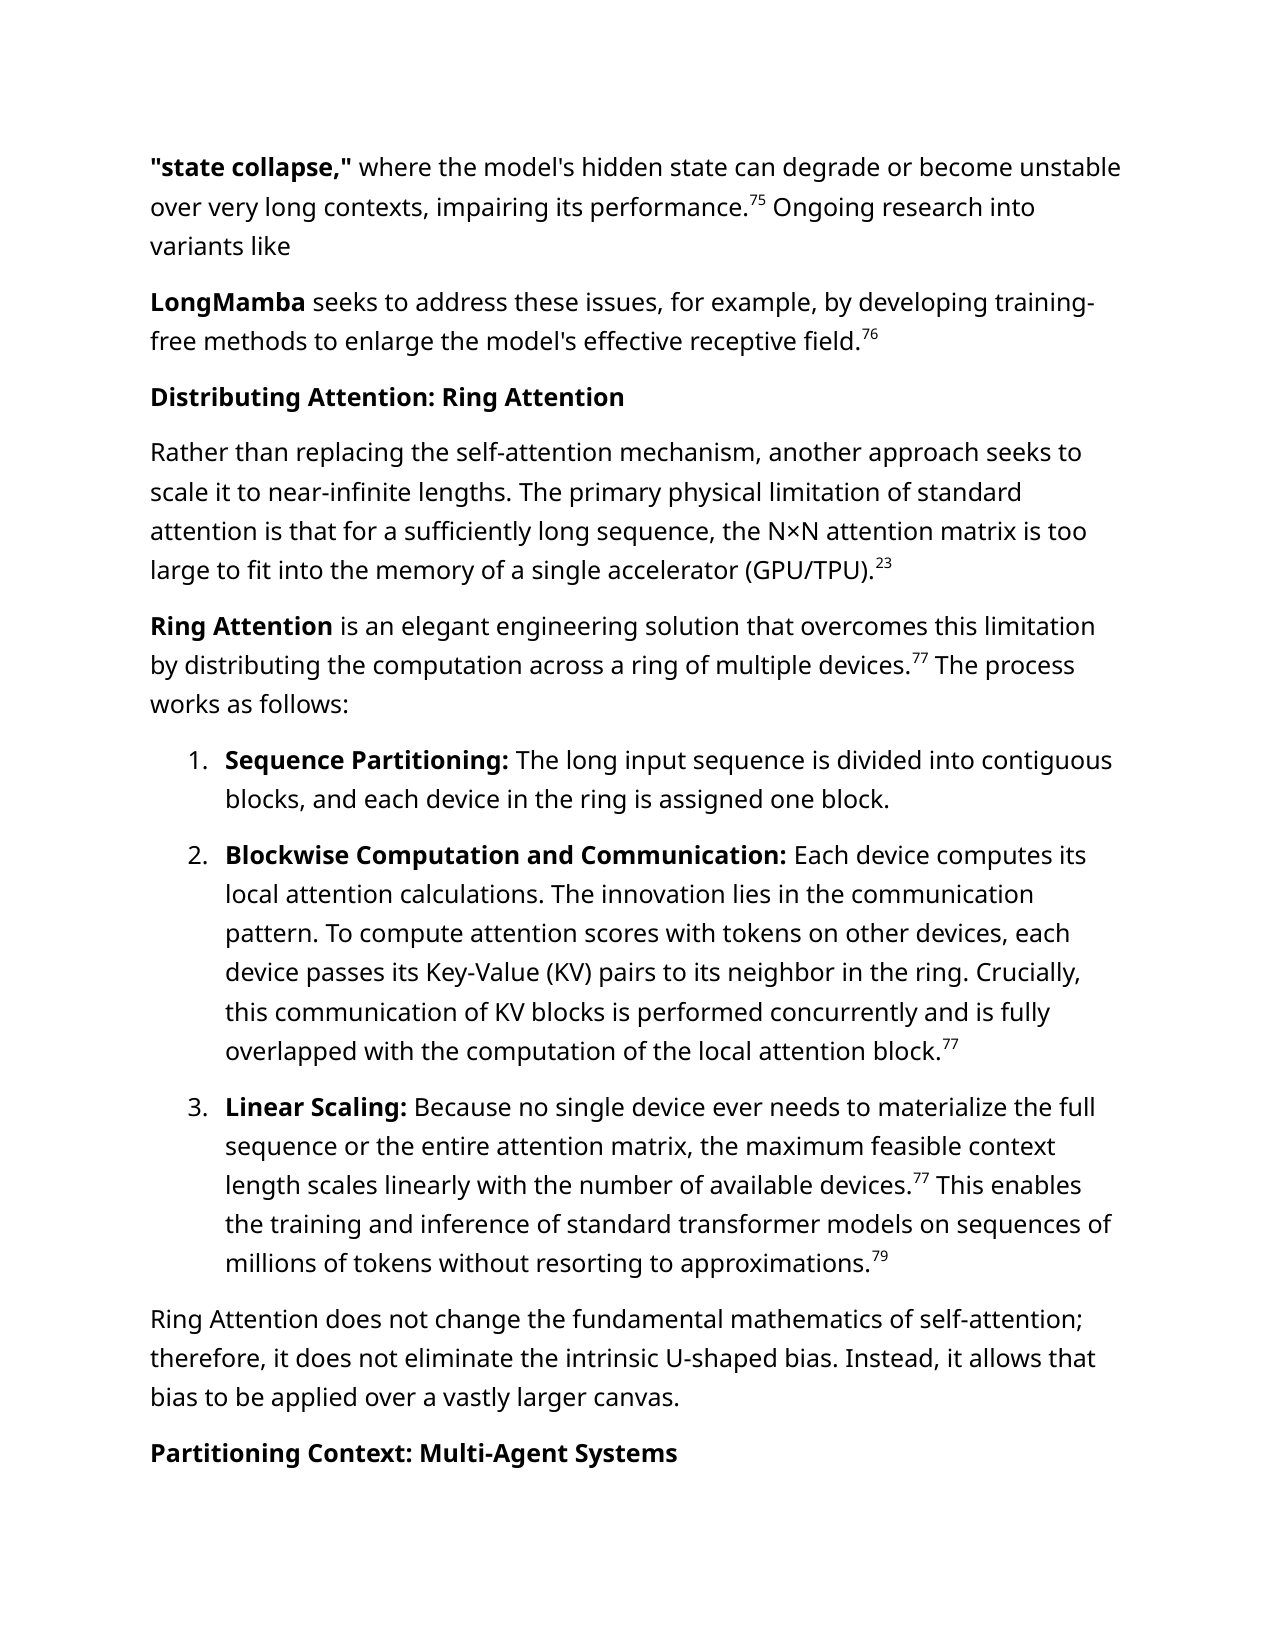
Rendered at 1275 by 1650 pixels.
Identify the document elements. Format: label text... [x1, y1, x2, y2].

text Distributing Attention: Ring Attention [150, 379, 1125, 413]
list Blockwise Computation and Communication: Each device computes its local attention calculations. The innovation lies in the communication pattern. To compute attention scores with tokens on other devices, each device passes its Key-Value (KV) pairs to its neighbor in the ring. Crucially, this communication of KV blocks is performed concurrently and is fully overlapped with the computation of the local attention block.77 [187, 837, 1125, 1067]
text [150, 150, 1125, 262]
text Ring Attention does not change the fundamental mathematics of self-attention; therefore, it does not eliminate the intrinsic U-shaped bias. Instead, it allows that bias to be applied over a vastly larger canvas. [150, 1302, 1125, 1414]
list Linear Scaling: Because no single device ever needs to materialize the full sequence or the entire attention matrix, the maximum feasible context length scales linearly with the number of available devices.77 This enables the training and inference of standard transformer models on sequences of millions of tokens without resorting to approximations.79 [187, 1089, 1125, 1280]
text Rather than replacing the self-attention mechanism, another approach seeks to scale it to near-infinite lengths. The primary physical limitation of standard attention is that for a sufficiently long sequence, the N×N attention matrix is too large to fit into the memory of a single accelerator (GPU/TPU).23 [150, 435, 1125, 587]
text LongMamba seeks to address these issues, for example, by developing training-free methods to enlarge the model's effective receptive field.76 [150, 284, 1125, 357]
list Sequence Partitioning: The long input sequence is divided into contiguous blocks, and each device in the ring is assigned one block. [187, 742, 1125, 816]
text Ring Attention is an elegant engineering solution that overcomes this limitation by distributing the computation across a ring of multiple devices.77 The process works as follows: [150, 608, 1125, 721]
text Partitioning Context: Multi-Agent Systems [150, 1436, 1125, 1470]
